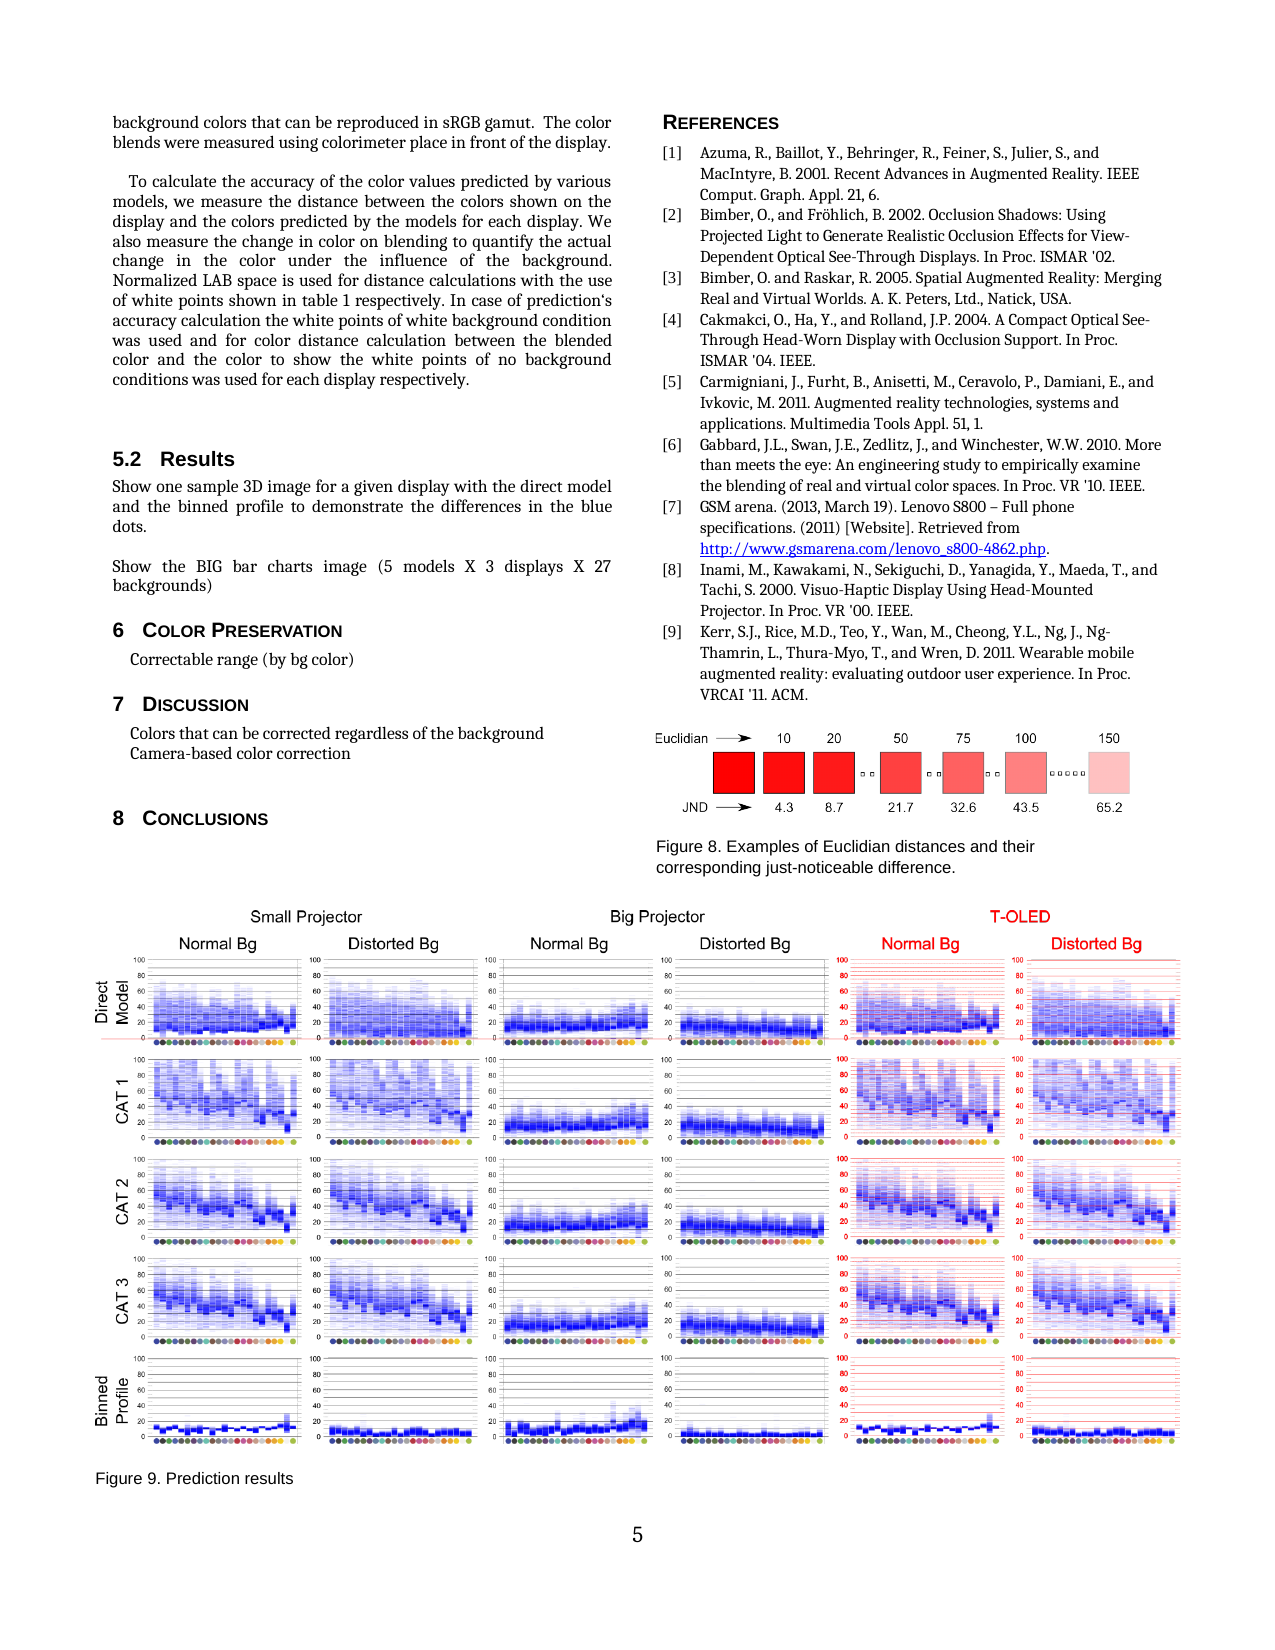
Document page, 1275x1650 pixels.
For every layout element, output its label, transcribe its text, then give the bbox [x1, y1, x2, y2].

text Colors that can be corrected regardless of the background [112, 724, 613, 744]
text Azuma, R., Baillot, Y., Behringer, R., Feiner, S., Julier, S., and MacIntyre, B. 2001. Recent Advances in Augmented Reality. IEEE Comput. Graph. Appl. 21, 6. [662, 142, 1162, 204]
subtitle Results [112, 450, 613, 471]
text Gabbard, J.L., Swan, J.E., Zedlitz, J., and Winchester, W.W. 2010. More than meets the eye: An engineering study to empirically examine the blending of real and virtual color spaces. In Proc. VR '10. IEEE. [662, 433, 1162, 496]
text Cakmakci, O., Ha, Y., and Rolland, J.P. 2004. A Compact Optical See-Through Head-Worn Display with Occlusion Support. In Proc. ISMAR '04. IEEE. [662, 308, 1162, 371]
picture [655, 733, 1130, 812]
text Bimber, O. and Raskar, R. 2005. Spatial Augmented Reality: Merging Real and Virtual Worlds. A. K. Peters, Ltd., Natick, USA. [662, 267, 1162, 308]
text To calculate the accuracy of the color values predicted by various models, we measure the distance between the colors shown on the display and the colors predicted by the models for each display. We also measure the change in color on blending to quantify the actual change in the color under the influence of the background. Normalized LAB space is used for distance calculations with the use of white points shown in table 1 respectively. In case of prediction‘s accuracy calculation the white points of white background condition was used and for color distance calculation between the blended color and the color to show the white points of no background conditions was used for each display respectively. [112, 172, 613, 389]
subtitle Color Preservation [112, 621, 613, 642]
subtitle Conclusions [112, 808, 613, 829]
text Show the BIG bar charts image (5 models X 3 displays X 27 backgrounds) [112, 556, 613, 596]
text Bimber, O., and Fröhlich, B. 2002. Occlusion Shadows: Using Projected Light to Generate Realistic Occlusion Effects for View-Dependent Optical See-Through Displays. In Proc. ISMAR '02. [662, 204, 1162, 267]
text GSM arena. (2013, March 19). Lenovo S800 – Full phone specifications. (2011) [Website]. Retrieved from http://www.gsmarena.com/lenovo_s800-4862.php. [662, 496, 1162, 558]
text Carmigniani, J., Furht, B., Anisetti, M., Ceravolo, P., Damiani, E., and Ivkovic, M. 2011. Augmented reality technologies, systems and applications. Multimedia Tools Appl. 51, 1. [662, 371, 1162, 433]
text Camera-based color correction [112, 744, 613, 763]
subtitle Discussion [112, 695, 613, 716]
text Show one sample 3D image for a given display with the direct model and the binned profile to demonstrate the differences in the blue dots. [112, 477, 613, 536]
text Inami, M., Kawakami, N., Sekiguchi, D., Yanagida, Y., Maeda, T., and Tachi, S. 2000. Visuo-Haptic Display Using Head-Mounted Projector. In Proc. VR '00. IEEE. [662, 558, 1162, 621]
text For color prediction 827 colors which are equality spread across the perpetually different color space where chosen in random. These DC where shown under the influence of the 23 Macbeth chart background colors that can be reproduced in sRGB gamut. The color blends were measured using colorimeter place in front of the display. [112, 112, 613, 152]
text Correctable range (by bg color) [112, 650, 613, 670]
title References [662, 112, 1162, 133]
text Kerr, S.J., Rice, M.D., Teo, Y., Wan, M., Cheong, Y.L., Ng, J., Ng-Thamrin, L., Thura-Myo, T., and Wren, D. 2011. Wearable mobile augmented reality: evaluating outdoor user experience. In Proc. VRCAI '11. ACM. [662, 621, 1162, 704]
picture [95, 910, 1182, 1444]
